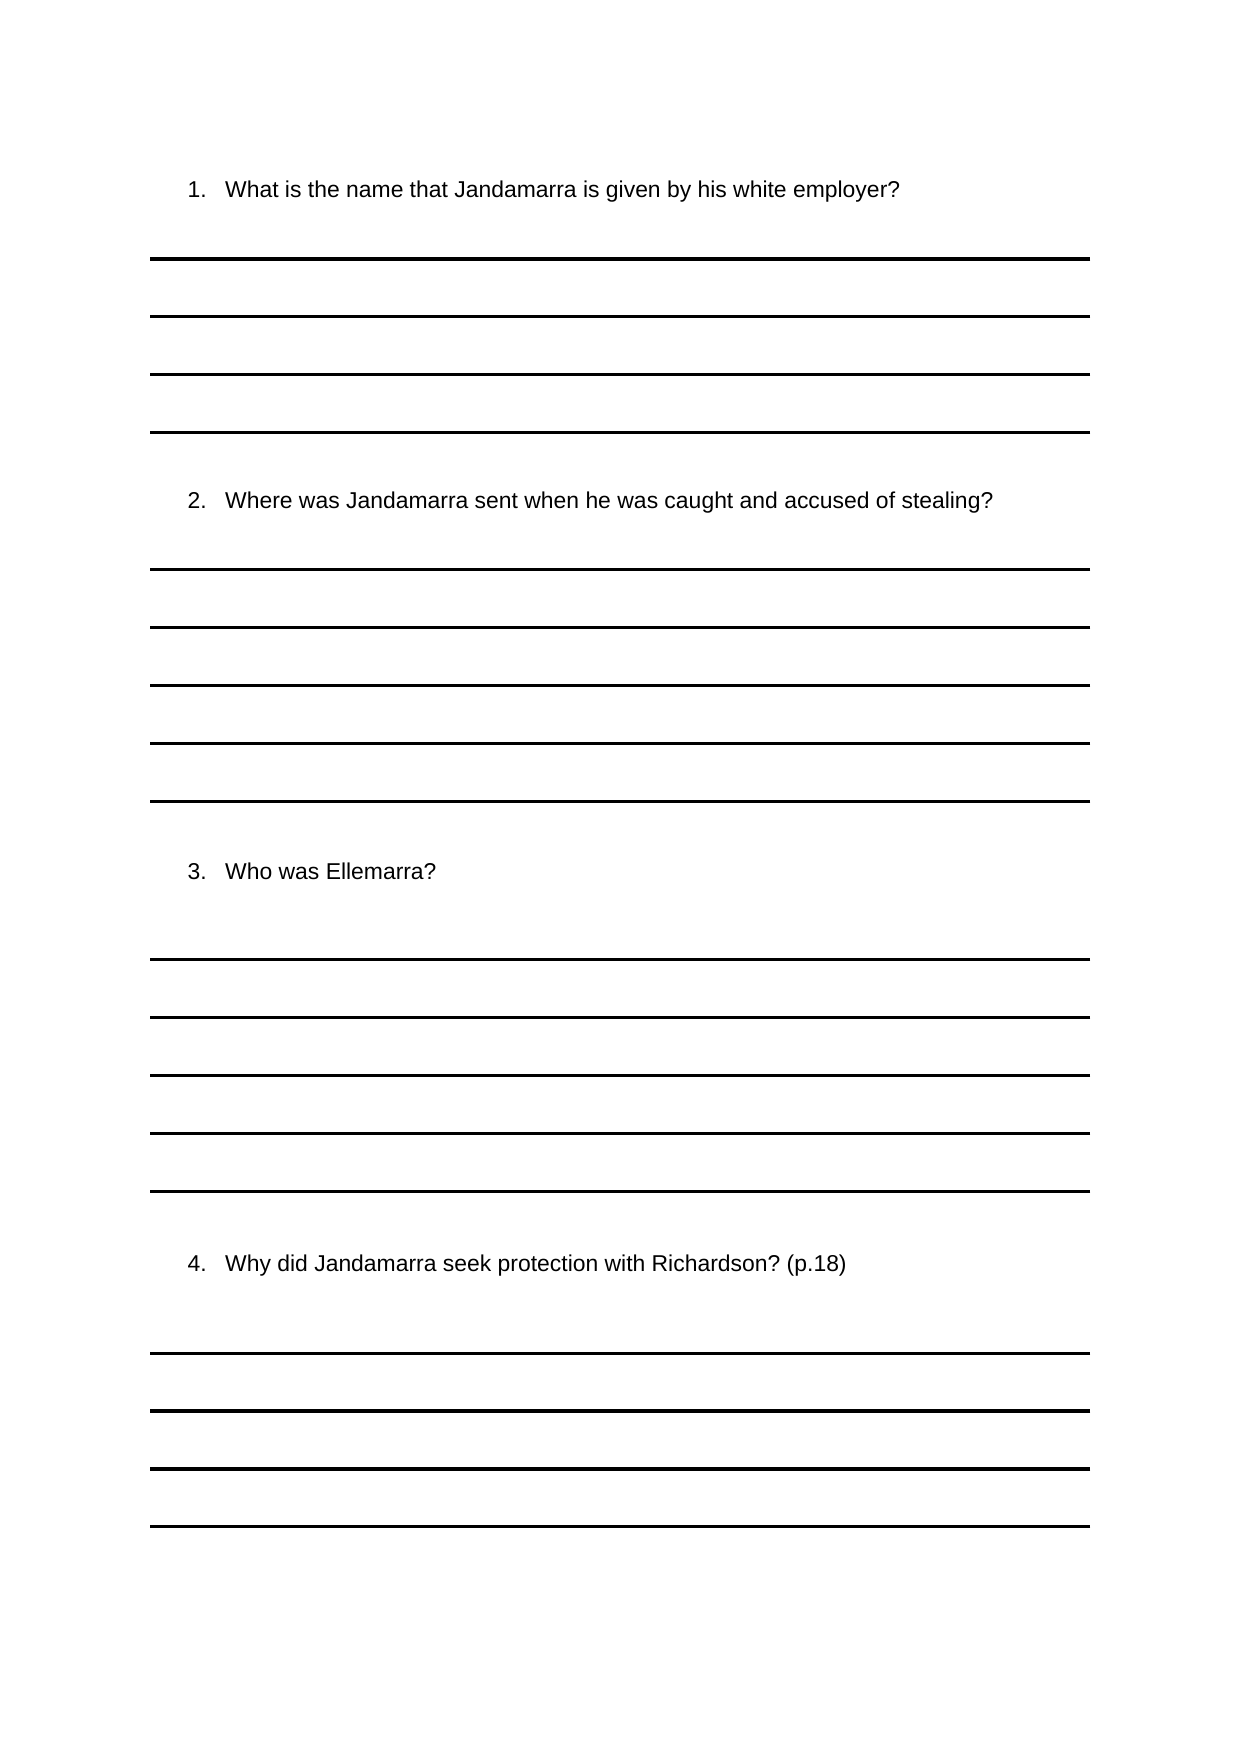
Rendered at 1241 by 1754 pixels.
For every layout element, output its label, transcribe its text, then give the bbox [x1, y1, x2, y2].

list Who was Ellemarra? [187, 858, 1090, 884]
list Why did Jandamarra seek protection with Richardson? (p.18) [187, 1250, 1090, 1276]
list Where was Jandamarra sent when he was caught and accused of stealing? [187, 487, 1090, 513]
list What is the name that Jandamarra is given by his white employer? [187, 176, 1090, 203]
